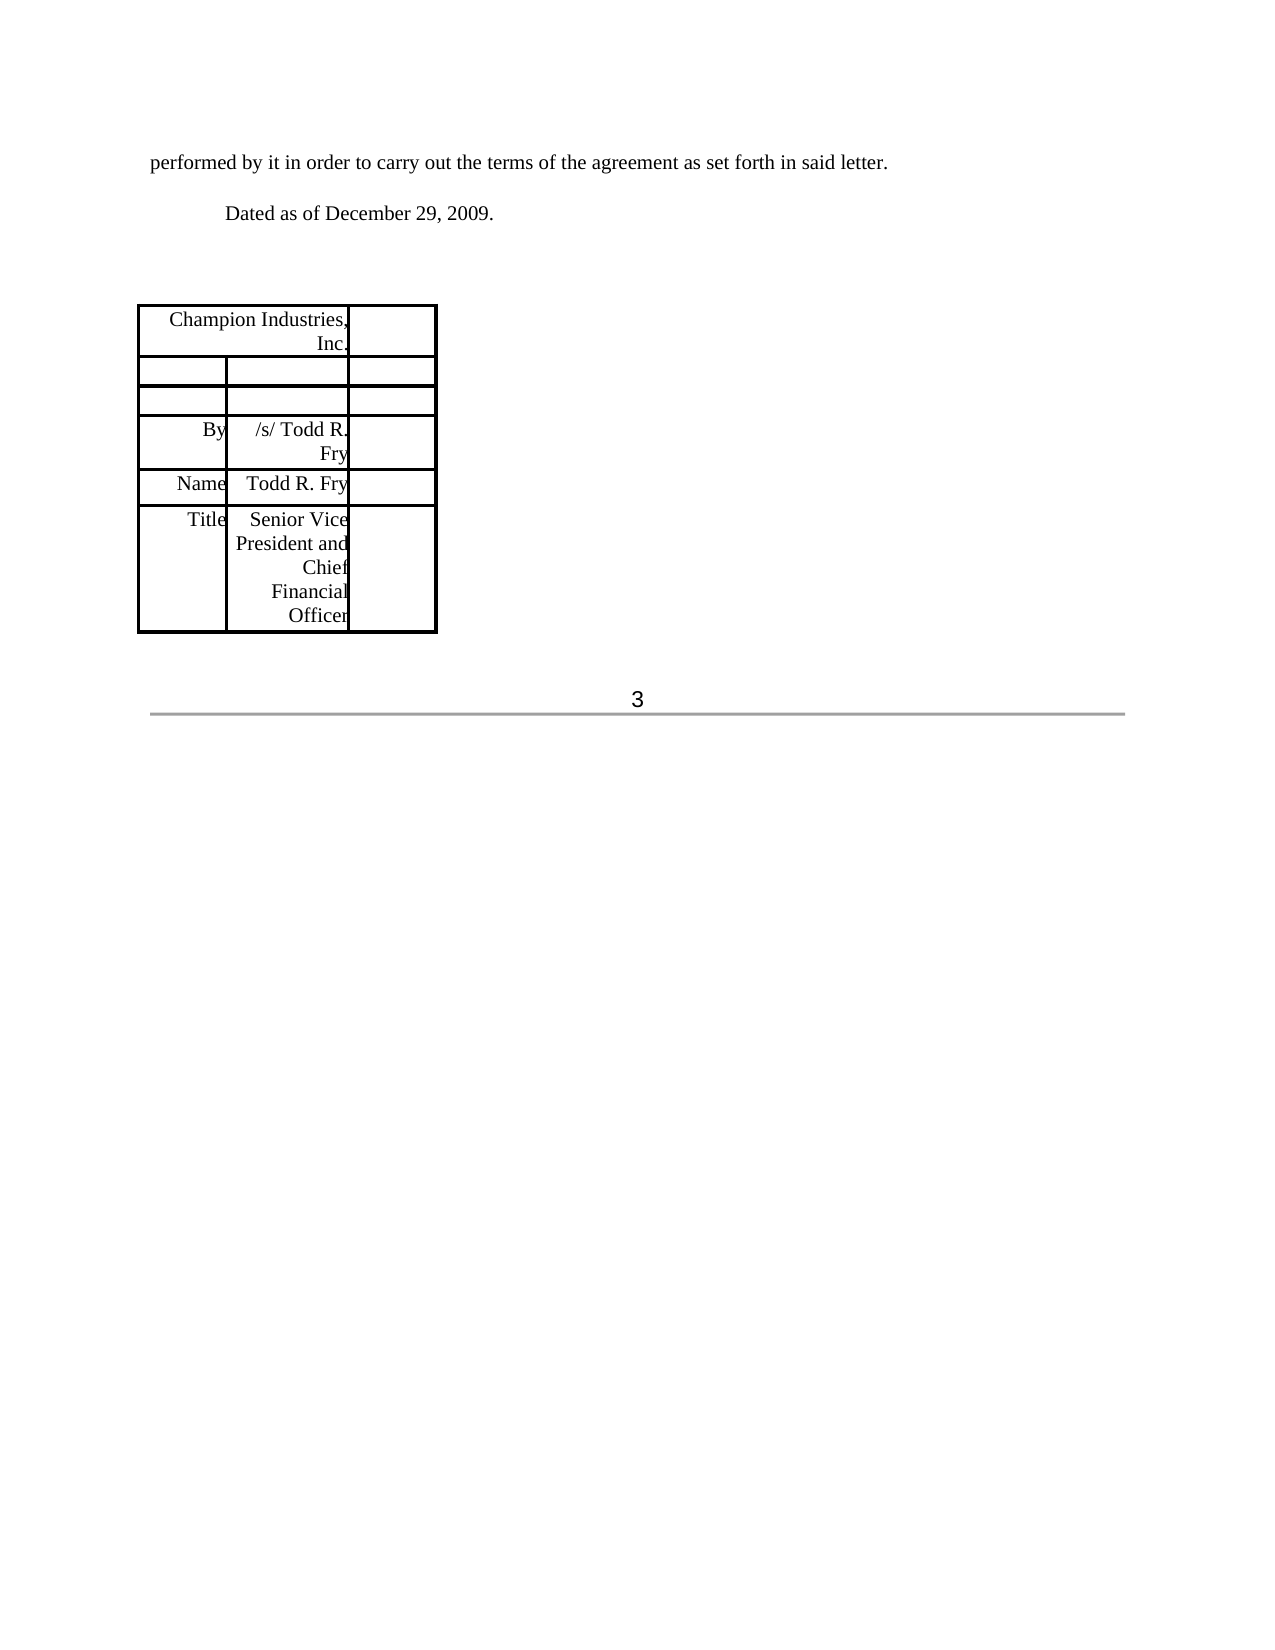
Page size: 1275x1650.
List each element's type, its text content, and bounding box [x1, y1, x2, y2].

table_cell Name [140, 471, 225, 504]
table_cell [228, 388, 347, 414]
text 3 [150, 686, 1125, 712]
table_cell [350, 358, 434, 384]
table_cell [140, 388, 225, 414]
table_cell /s/ Todd R. Fry [228, 417, 347, 468]
text Dated as of December 29, 2009. [150, 200, 1125, 224]
table_cell Todd R. Fry [228, 471, 347, 504]
table_cell [350, 507, 434, 630]
table_cell [140, 358, 225, 384]
table_cell [350, 417, 434, 468]
table_cell By [140, 417, 225, 468]
table_cell [350, 471, 434, 504]
table_cell [228, 358, 347, 384]
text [150, 150, 1125, 174]
table_cell Title [140, 507, 225, 630]
table_header Champion Industries, Inc. [140, 307, 347, 355]
table_header [350, 307, 434, 355]
table_cell Senior Vice President and Chief Financial Officer [228, 507, 347, 630]
table_cell [350, 388, 434, 414]
